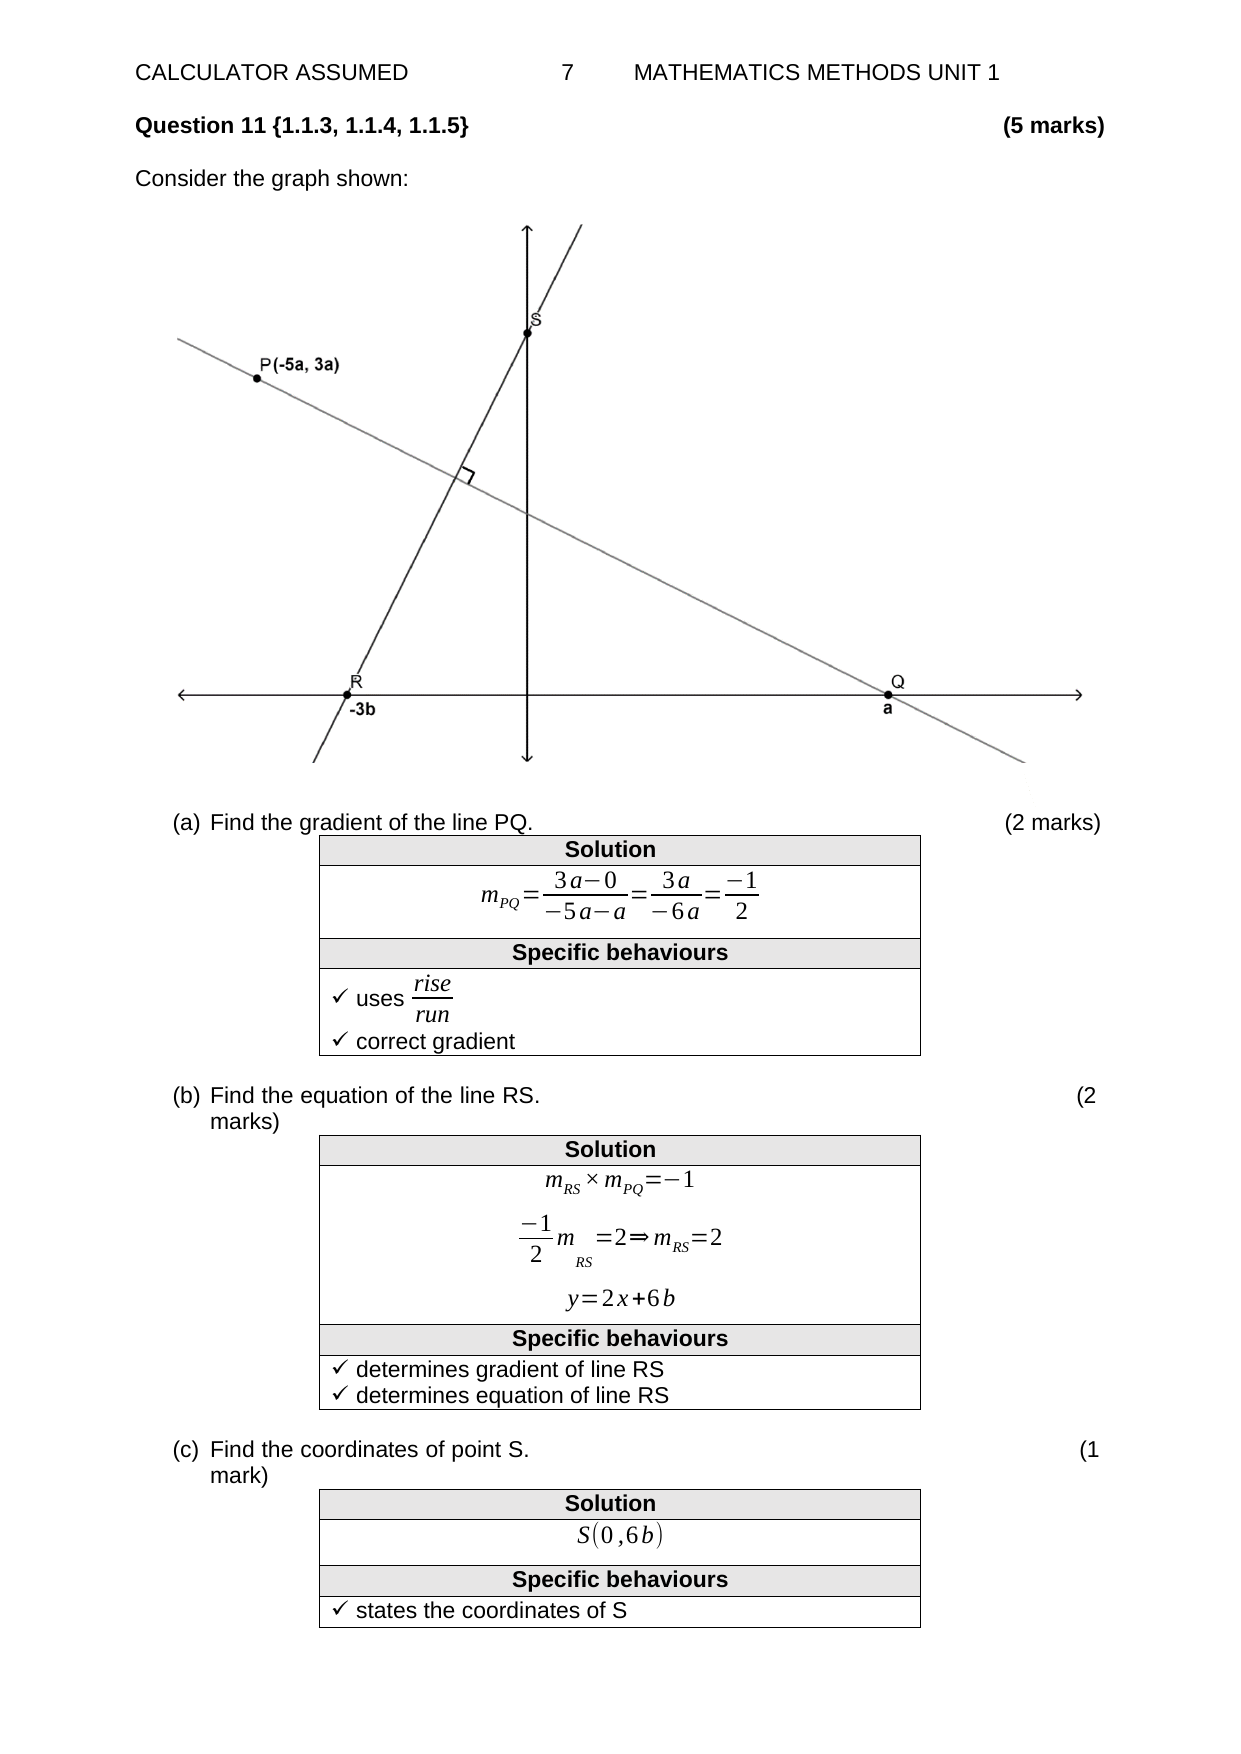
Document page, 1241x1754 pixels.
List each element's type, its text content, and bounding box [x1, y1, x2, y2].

table_cell determines gradient of line RS determines equation of line RS [320, 1356, 920, 1408]
table_cell [320, 866, 920, 938]
table_cell uses correct gradient [320, 969, 920, 1054]
table_cell [320, 1166, 920, 1324]
list Find the coordinates of point S. (1 mark) [172, 1436, 1105, 1488]
text Question 11 {1.1.3, 1.1.4, 1.1.5} (5 marks) [135, 112, 1105, 138]
table_header Solution [320, 1490, 920, 1519]
table_header Solution [320, 1136, 920, 1165]
table_cell states the coordinates of S [320, 1597, 920, 1627]
list Find the equation of the line RS. (2 marks) [172, 1082, 1105, 1134]
table_cell Specific behaviours [320, 1325, 920, 1355]
table_header Solution [320, 836, 920, 865]
list Find the gradient of the line PQ. (2 marks) [172, 809, 1105, 835]
picture [135, 194, 1106, 809]
table_cell Specific behaviours [320, 939, 920, 968]
table_cell [320, 1520, 920, 1565]
text Consider the graph shown: [135, 164, 1105, 191]
table_cell Specific behaviours [320, 1566, 920, 1596]
